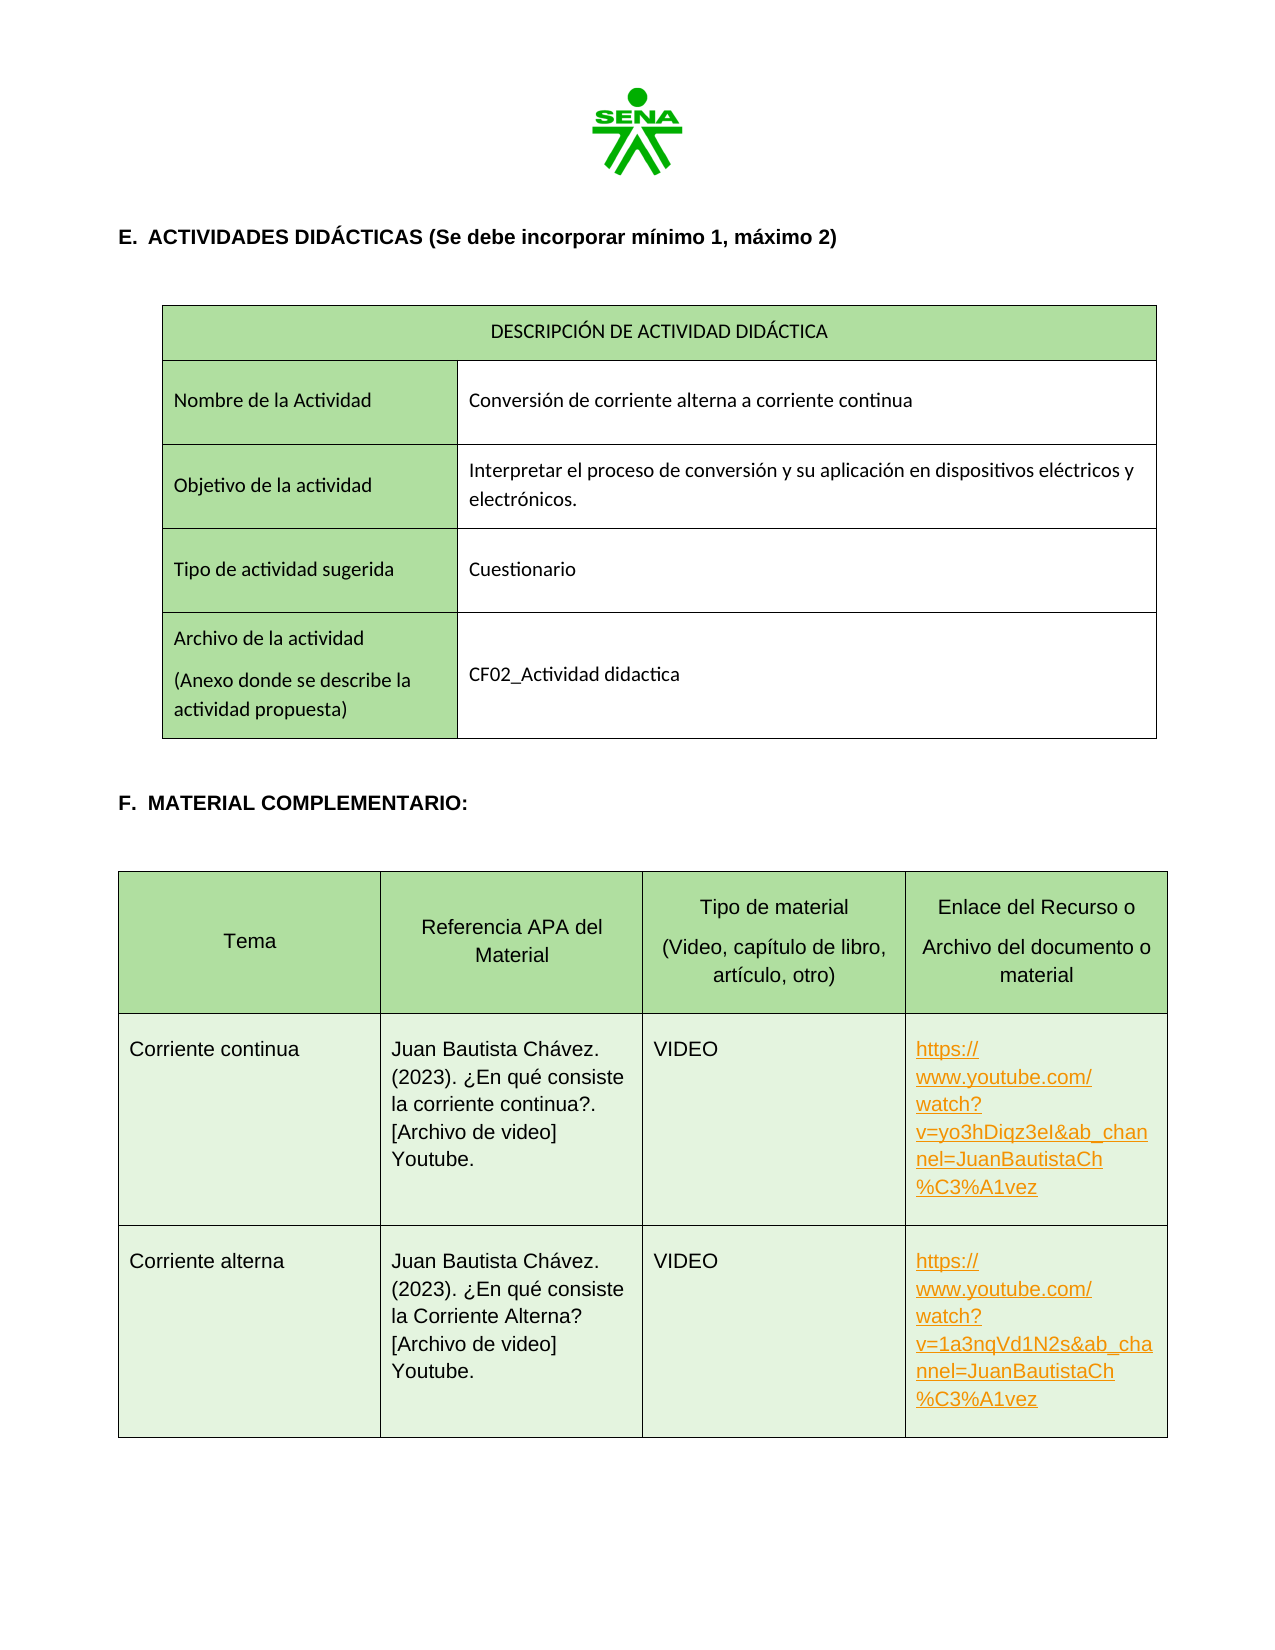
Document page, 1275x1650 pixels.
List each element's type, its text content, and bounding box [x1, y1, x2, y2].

table_cell Cuestionario [458, 529, 1156, 612]
table_cell https://www.youtube.com/watch?v=1a3nqVd1N2s&ab_channel=JuanBautistaCh%C3%A1vez [906, 1226, 1167, 1437]
table_cell Tipo de actividad sugerida [163, 529, 457, 612]
table_cell Juan Bautista Chávez. (2023). ¿En qué consiste la Corriente Alterna? [Archivo de video] Youtube. [381, 1226, 642, 1437]
table_cell VIDEO [643, 1014, 905, 1225]
table_cell Archivo de la actividad (Anexo donde se describe la actividad propuesta) [163, 613, 457, 738]
table_cell VIDEO [643, 1226, 905, 1437]
table_header Tipo de material (Video, capítulo de libro, artículo, otro) [643, 872, 905, 1013]
table_cell Nombre de la Actividad [163, 361, 457, 444]
table_header Referencia APA del Material [381, 872, 642, 1013]
table_cell CF02_Actividad didactica [458, 613, 1156, 738]
list MATERIAL COMPLEMENTARIO: [118, 791, 1157, 815]
table_cell https://www.youtube.com/watch?v=yo3hDiqz3eI&ab_channel=JuanBautistaCh%C3%A1vez [906, 1014, 1167, 1225]
table_cell Corriente alterna [119, 1226, 380, 1437]
table_header Enlace del Recurso o Archivo del documento o material [906, 872, 1167, 1013]
table_cell Juan Bautista Chávez. (2023). ¿En qué consiste la corriente continua?. [Archivo de video] Youtube. [381, 1014, 642, 1225]
table_header Tema [119, 872, 380, 1013]
table_cell Interpretar el proceso de conversión y su aplicación en dispositivos eléctricos y electrónicos. [458, 445, 1156, 528]
table_cell Corriente continua [119, 1014, 380, 1225]
picture [592, 87, 683, 176]
table_cell Conversión de corriente alterna a corriente continua [458, 361, 1156, 444]
table_header DESCRIPCIÓN DE ACTIVIDAD DIDÁCTICA [163, 306, 1156, 360]
list ACTIVIDADES DIDÁCTICAS (Se debe incorporar mínimo 1, máximo 2) [118, 225, 1157, 249]
table_cell Objetivo de la actividad [163, 445, 457, 528]
